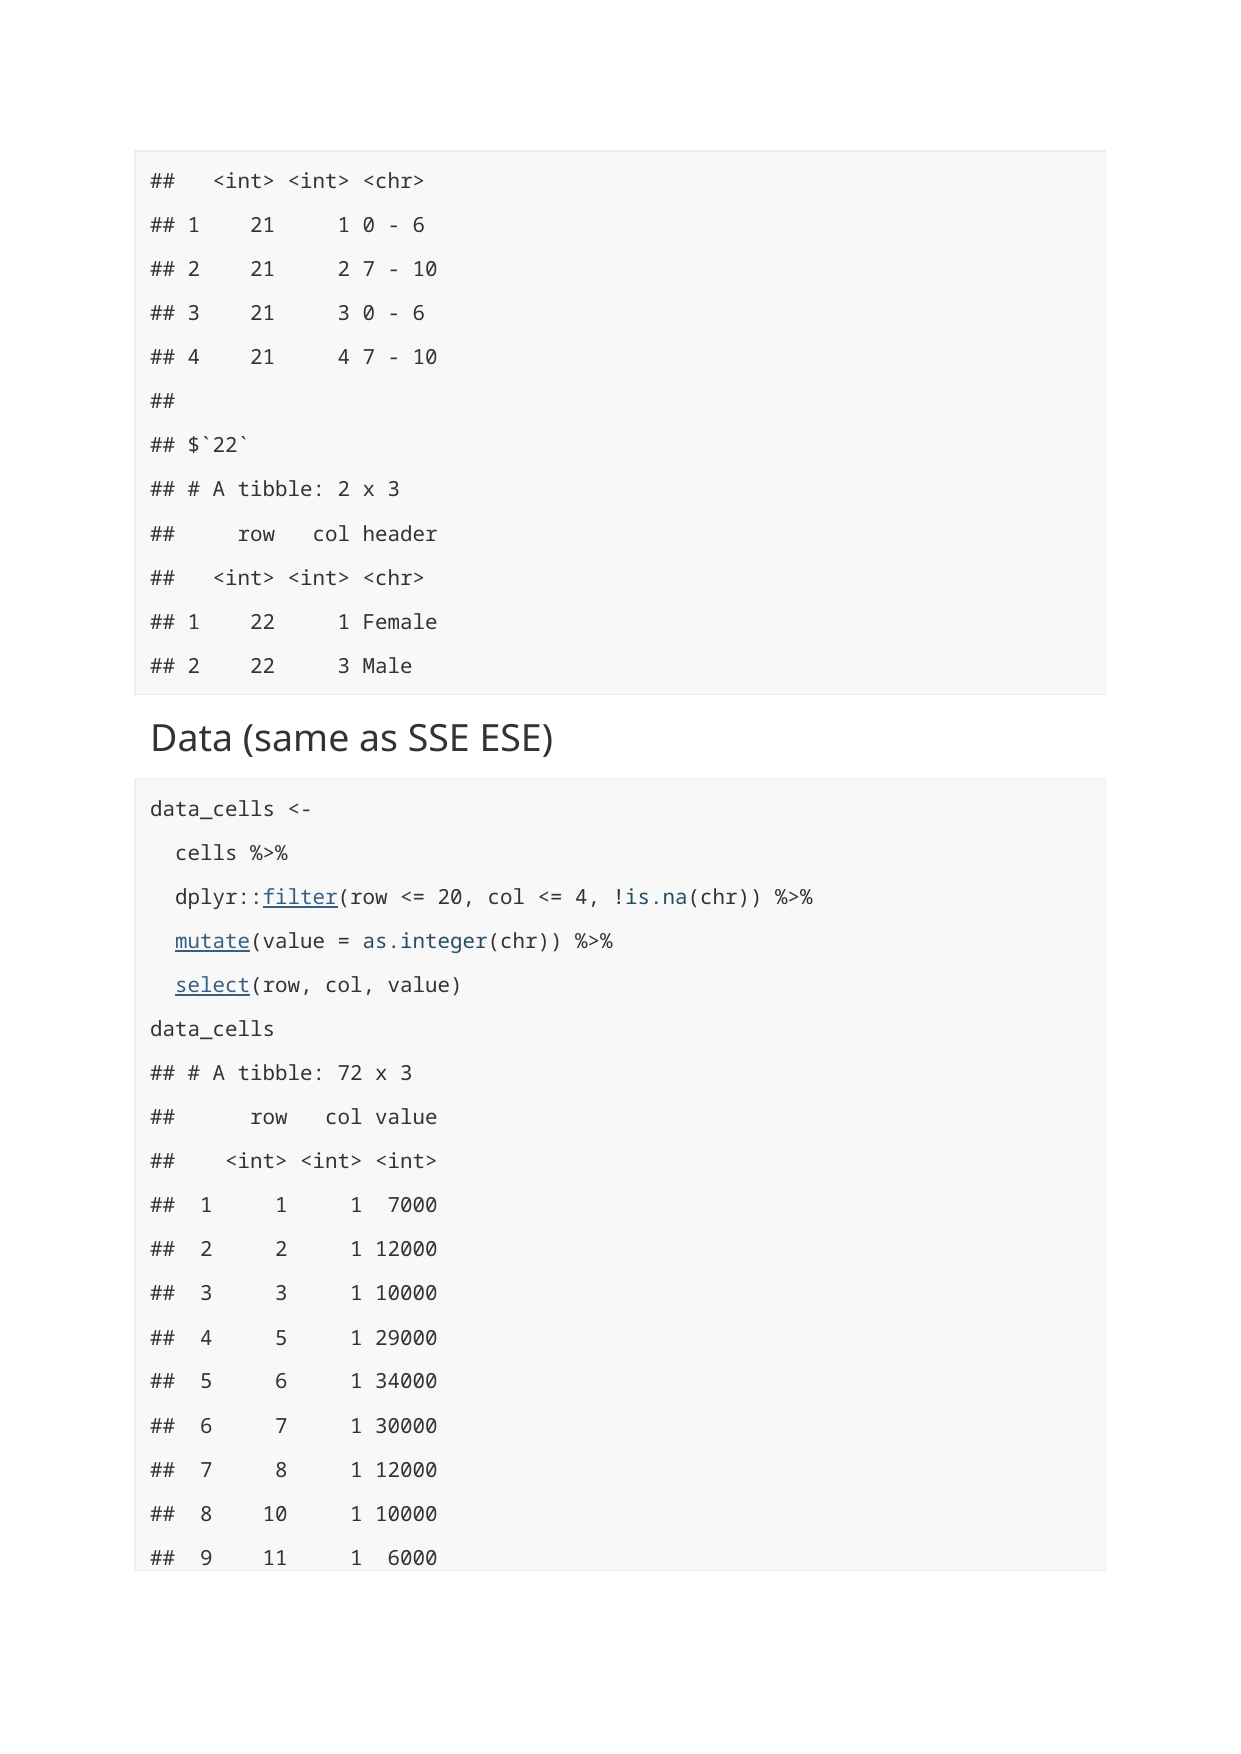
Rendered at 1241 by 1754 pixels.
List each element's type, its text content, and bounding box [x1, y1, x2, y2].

text Data (same as SSE ESE) [150, 711, 1090, 762]
text ## 6 7 1 30000 [136, 1394, 1105, 1439]
text cells %>% [136, 822, 1105, 866]
text ## # A tibble: 72 x 3 [136, 1042, 1105, 1086]
text ## 3 3 1 10000 [136, 1262, 1105, 1306]
text ## row col value [136, 1086, 1105, 1130]
text ## <int> <int> <int> [136, 1130, 1105, 1174]
text ## 2 2 1 12000 [136, 1218, 1105, 1262]
text ## <int> <int> <chr> [136, 152, 1105, 194]
text ## 2 21 2 7 - 10 [136, 238, 1105, 282]
text ## 4 5 1 29000 [136, 1306, 1105, 1351]
text dplyr::filter(row <= 20, col <= 4, !is.na(chr)) %>% [136, 866, 1105, 910]
text select(row, col, value) [136, 954, 1105, 998]
text ## [136, 370, 1105, 414]
text ## <int> <int> <chr> [136, 547, 1105, 591]
text ## 1 21 1 0 - 6 [136, 194, 1105, 238]
text ## 9 11 1 6000 [136, 1527, 1105, 1570]
text mutate(value = as.integer(chr)) %>% [136, 910, 1105, 954]
text ## 7 8 1 12000 [136, 1439, 1105, 1483]
text ## 2 22 3 Male [136, 635, 1105, 694]
text ## 3 21 3 0 - 6 [136, 282, 1105, 326]
text ## row col header [136, 502, 1105, 547]
text ## 1 22 1 Female [136, 591, 1105, 635]
text data_cells [136, 998, 1105, 1042]
text ## # A tibble: 2 x 3 [136, 458, 1105, 502]
text data_cells <- [136, 779, 1105, 822]
text ## $`22` [136, 414, 1105, 458]
text ## 5 6 1 34000 [136, 1351, 1105, 1394]
text ## 8 10 1 10000 [136, 1483, 1105, 1527]
text ## 4 21 4 7 - 10 [136, 326, 1105, 370]
text ## 1 1 1 7000 [136, 1174, 1105, 1218]
